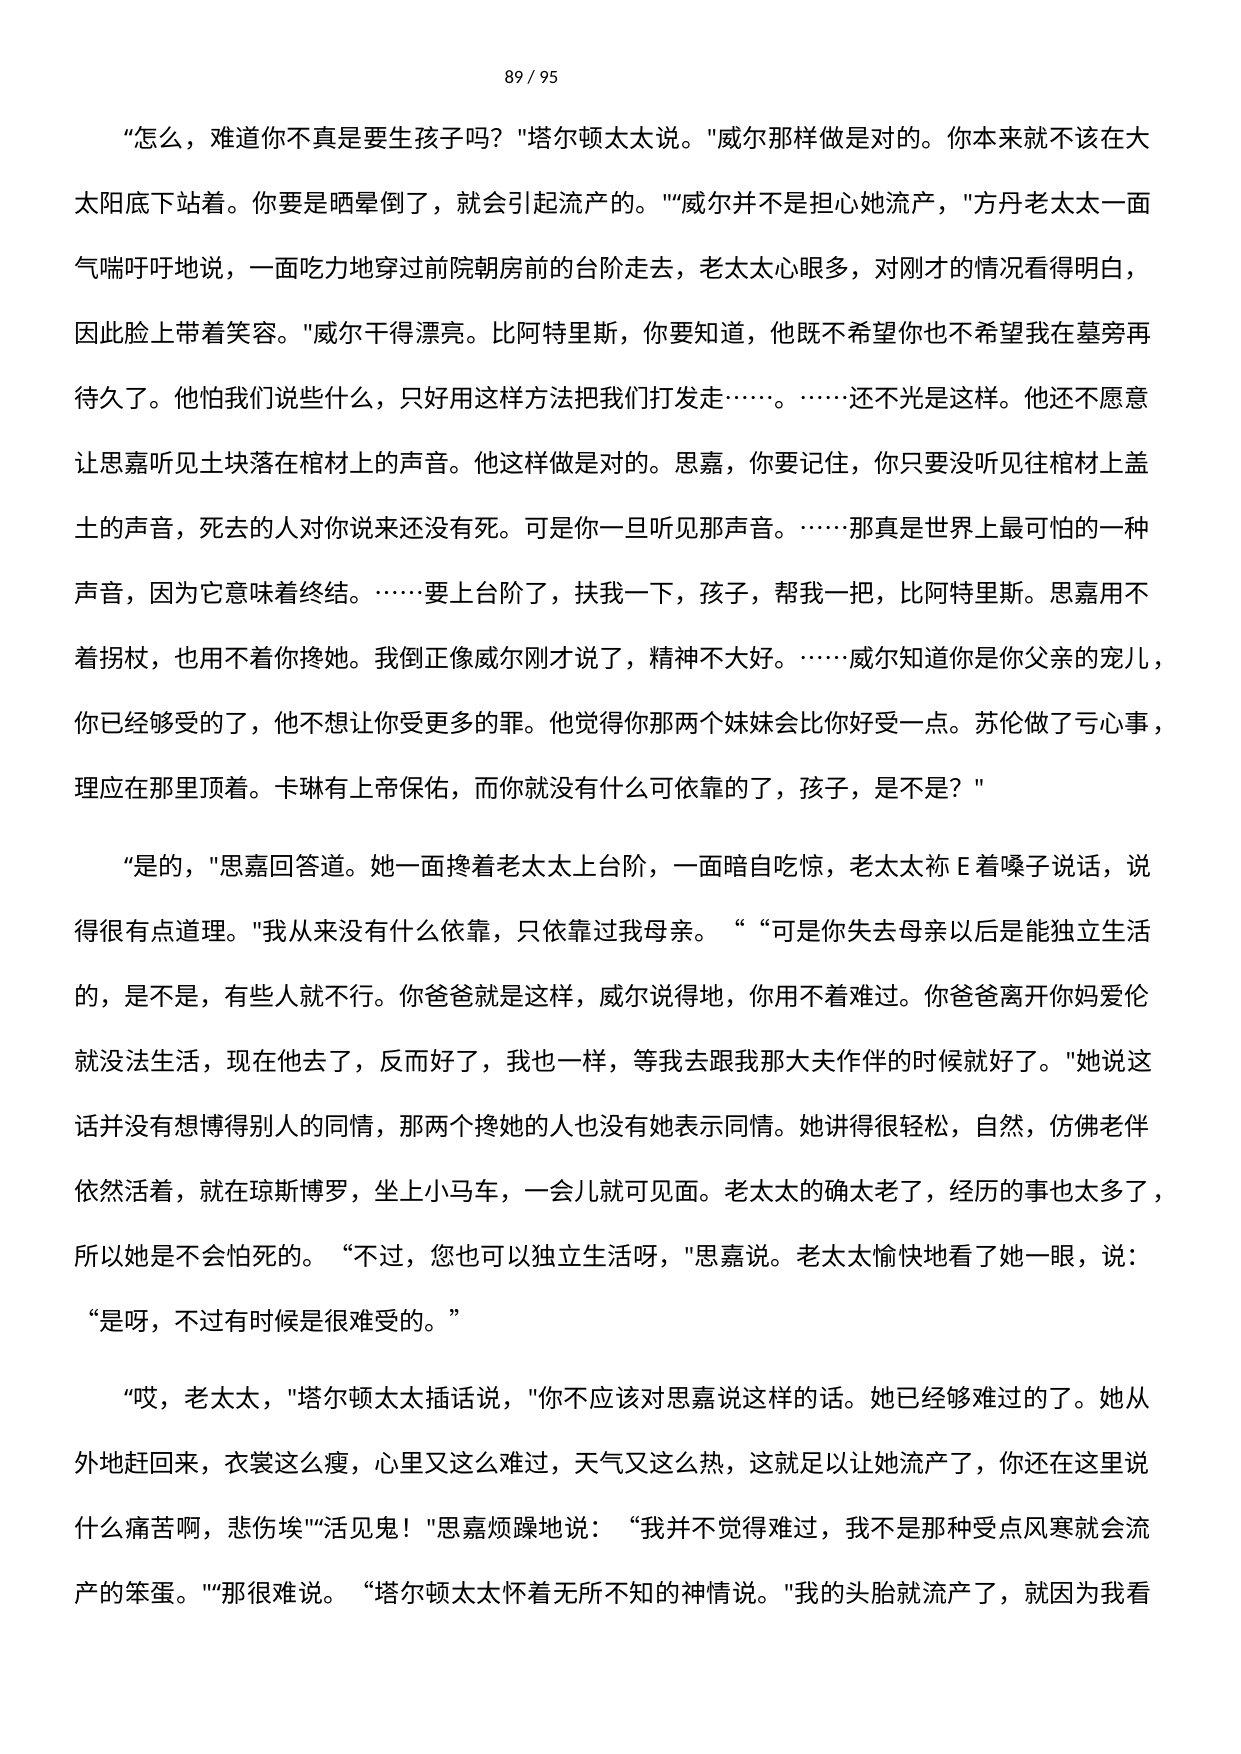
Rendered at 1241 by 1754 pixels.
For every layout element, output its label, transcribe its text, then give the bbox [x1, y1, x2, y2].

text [74, 1364, 1152, 1624]
text “怎么，难道你不真是要生孩子吗？"塔尔顿太太说。"威尔那样做是对的。你本来就不该在大太阳底下站着。你要是晒晕倒了，就会引起流产的。"“威尔并不是担心她流产，"方丹老太太一面气喘吁吁地说，一面吃力地穿过前院朝房前的台阶走去，老太太心眼多，对刚才的情况看得明白，因此脸上带着笑容。"威尔干得漂亮。比阿特里斯，你要知道，他既不希望你也不希望我在墓旁再待久了。他怕我们说些什么，只好用这样方法把我们打发走……。……还不光是这样。他还不愿意让思嘉听见土块落在棺材上的声音。他这样做是对的。思嘉，你要记住，你只要没听见往棺材上盖土的声音，死去的人对你说来还没有死。可是你一旦听见那声音。……那真是世界上最可怕的一种声音，因为它意味着终结。……要上台阶了，扶我一下，孩子，帮我一把，比阿特里斯。思嘉用不着拐杖，也用不着你搀她。我倒正像威尔刚才说了，精神不大好。……威尔知道你是你父亲的宠儿，你已经够受的了，他不想让你受更多的罪。他觉得你那两个妹妹会比你好受一点。苏伦做了亏心事，理应在那里顶着。卡琳有上帝保佑，而你就没有什么可依靠的了，孩子，是不是？" [74, 104, 1152, 819]
text “是的，"思嘉回答道。她一面搀着老太太上台阶，一面暗自吃惊，老太太袮E着嗓子说话，说得很有点道理。"我从来没有什么依靠，只依靠过我母亲。““可是你失去母亲以后是能独立生活的，是不是，有些人就不行。你爸爸就是这样，威尔说得地，你用不着难过。你爸爸离开你妈爱伦就没法生活，现在他去了，反而好了，我也一样，等我去跟我那大夫作伴的时候就好了。"她说这话并没有想博得别人的同情，那两个搀她的人也没有她表示同情。她讲得很轻松，自然，仿佛老伴依然活着，就在琼斯博罗，坐上小马车，一会儿就可见面。老太太的确太老了，经历的事也太多了，所以她是不会怕死的。“不过，您也可以独立生活呀，"思嘉说。老太太愉快地看了她一眼，说：“是呀，不过有时候是很难受的。” [74, 832, 1152, 1352]
